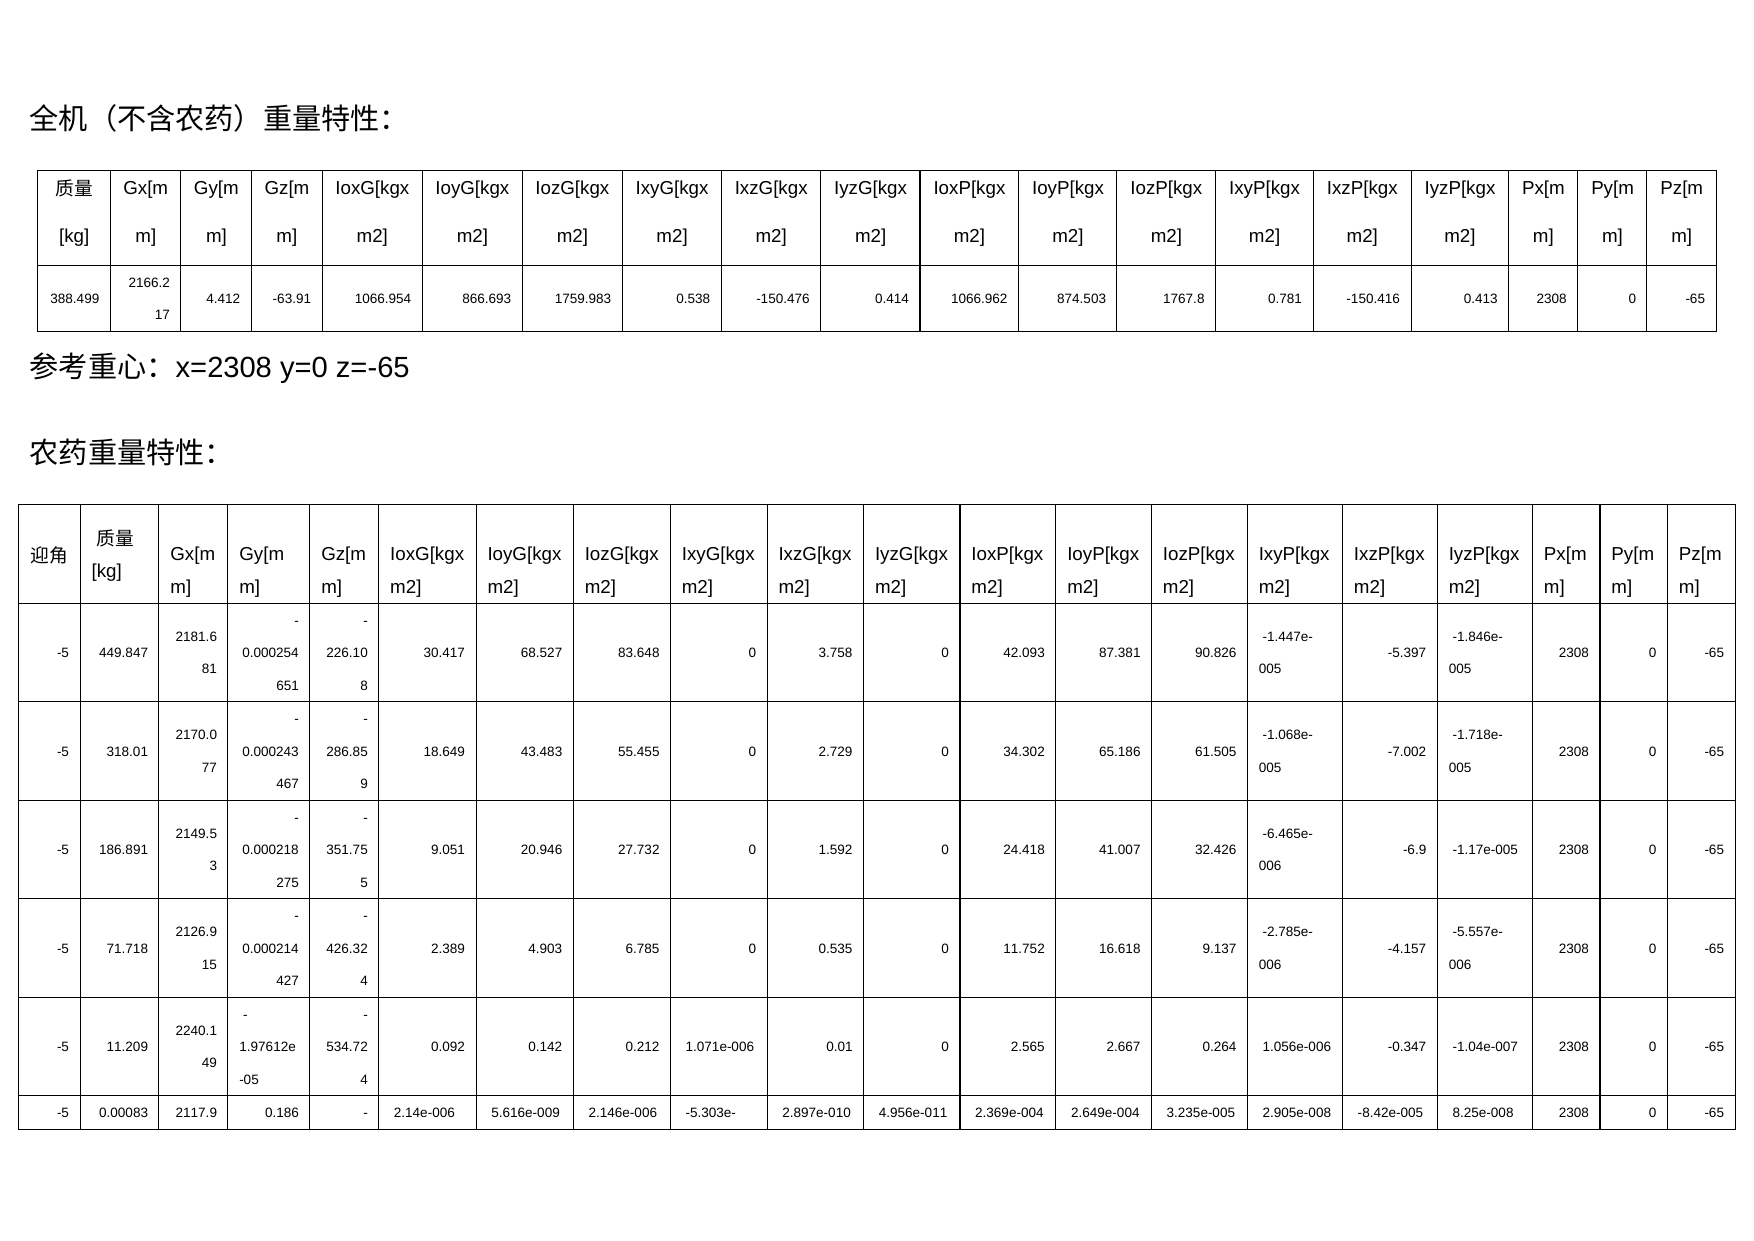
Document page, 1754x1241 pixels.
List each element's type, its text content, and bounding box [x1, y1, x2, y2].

table_cell -5 [19, 604, 80, 701]
table_header Px[mm] [1509, 171, 1577, 265]
table_cell 20.946 [477, 801, 573, 898]
table_header IxyP[kgxm2] [1216, 171, 1313, 265]
table_cell -0.000254651 [228, 604, 309, 701]
table_header Gz[mm] [252, 171, 322, 265]
table_header IxzG[kgxm2] [722, 171, 820, 265]
table_cell 43.483 [477, 702, 573, 800]
table_cell 2149.53 [159, 801, 227, 898]
table_header IxyP[kgxm2] [1248, 505, 1342, 603]
table_cell 2.897e-010 [768, 1096, 863, 1129]
text 参考重心：x=2308 y=0 z=-65 [29, 332, 1724, 397]
table_header IxzP[kgxm2] [1343, 505, 1437, 603]
table_cell 16.618 [1056, 899, 1151, 997]
text 全机（不含农药）重量特性： [29, 84, 1724, 149]
table_cell -5.557e-006 [1438, 899, 1532, 997]
table_header IoxG[kgxm2] [379, 505, 476, 603]
table_header IxzP[kgxm2] [1314, 171, 1411, 265]
table_cell 1066.954 [323, 266, 422, 331]
table_cell 0 [671, 702, 767, 800]
table_header IoyP[kgxm2] [1019, 171, 1116, 265]
table_cell 9.137 [1152, 899, 1247, 997]
table_cell 2.14e-006 [379, 1096, 476, 1129]
table_cell 0 [864, 998, 959, 1095]
table_cell -65 [1668, 702, 1735, 800]
table_cell 0 [1601, 801, 1667, 898]
table_cell 0.535 [768, 899, 863, 997]
table_cell 0 [1601, 899, 1667, 997]
table_header IyzP[kgxm2] [1438, 505, 1532, 603]
table_cell 318.01 [81, 702, 158, 800]
table_cell 32.426 [1152, 801, 1247, 898]
table_cell 90.826 [1152, 604, 1247, 701]
table_header Pz[mm] [1647, 171, 1716, 265]
table_cell -1.97612e-05 [228, 998, 309, 1095]
table_cell 11.209 [81, 998, 158, 1095]
table_cell 0 [1601, 998, 1667, 1095]
table_header IozG[kgxm2] [523, 171, 622, 265]
table_cell 4.412 [181, 266, 251, 331]
table_cell 34.302 [961, 702, 1055, 800]
table_cell -65 [1668, 801, 1735, 898]
table_header IoxP[kgxm2] [921, 171, 1018, 265]
text 农药重量特性： [29, 418, 1724, 483]
table_header IyzP[kgxm2] [1412, 171, 1508, 265]
table_cell 2.905e-008 [1248, 1096, 1342, 1129]
table_cell 5.616e-009 [477, 1096, 573, 1129]
table_cell 2308 [1509, 266, 1577, 331]
table_header IoxG[kgxm2] [323, 171, 422, 265]
table_cell -6.465e-006 [1248, 801, 1342, 898]
table_cell -351.755 [310, 801, 378, 898]
table_cell 3.235e-005 [1152, 1096, 1247, 1129]
table_cell -4.157 [1343, 899, 1437, 997]
table_cell 0.414 [821, 266, 919, 331]
table_header IozP[kgxm2] [1117, 171, 1215, 265]
table_header Px[mm] [1533, 505, 1599, 603]
table_cell -226.108 [310, 604, 378, 701]
table_cell 0 [1578, 266, 1646, 331]
table_cell -150.476 [722, 266, 820, 331]
table_header IoxP[kgxm2] [961, 505, 1055, 603]
table_cell 83.648 [574, 604, 670, 701]
table_cell 2.146e-006 [574, 1096, 670, 1129]
table_header IxyG[kgxm2] [671, 505, 767, 603]
table_cell 0.01 [768, 998, 863, 1095]
table_cell 2308 [1533, 702, 1599, 800]
table_cell 0 [671, 801, 767, 898]
table_cell 2308 [1533, 801, 1599, 898]
table_cell -5 [19, 1096, 80, 1129]
table_cell -0.000214427 [228, 899, 309, 997]
table_cell 9.051 [379, 801, 476, 898]
table_cell -1.068e-005 [1248, 702, 1342, 800]
table_cell -286.859 [310, 702, 378, 800]
table_cell 2240.149 [159, 998, 227, 1095]
table_cell -5 [19, 801, 80, 898]
table_cell 388.499 [38, 266, 110, 331]
table_cell 874.503 [1019, 266, 1116, 331]
table_header 质量[kg] [81, 505, 158, 603]
table_cell 1066.962 [921, 266, 1018, 331]
table_cell 1759.983 [523, 266, 622, 331]
table_cell 0 [864, 801, 959, 898]
table_cell -5 [19, 899, 80, 997]
table_cell 1767.8 [1117, 266, 1215, 331]
table_header Gz[mm] [310, 505, 378, 603]
table_cell -6.9 [1343, 801, 1437, 898]
table_cell 0.142 [477, 998, 573, 1095]
table_cell -5.303e-010 [671, 1096, 767, 1129]
table_cell -534.724 [310, 998, 378, 1095]
table_cell 0 [1601, 604, 1667, 701]
table_cell 18.649 [379, 702, 476, 800]
table_cell 4.956e-011 [864, 1096, 959, 1129]
table_header IyzG[kgxm2] [864, 505, 959, 603]
table_cell 2308 [1533, 604, 1599, 701]
table_cell 2.667 [1056, 998, 1151, 1095]
table_cell -65 [1668, 899, 1735, 997]
table_cell 68.527 [477, 604, 573, 701]
table_cell -0.000243467 [228, 702, 309, 800]
table_cell -150.416 [1314, 266, 1411, 331]
table_cell -2.785e-006 [1248, 899, 1342, 997]
table_cell 1.071e-006 [671, 998, 767, 1095]
table_cell 2170.077 [159, 702, 227, 800]
table_cell 2166.217 [111, 266, 180, 331]
table_cell 0.186 [228, 1096, 309, 1129]
table_cell 186.891 [81, 801, 158, 898]
table_cell 0.000836429 [81, 1096, 158, 1129]
table_cell 2181.681 [159, 604, 227, 701]
table_cell -7.002 [1343, 702, 1437, 800]
table_cell 65.186 [1056, 702, 1151, 800]
table_header Py[mm] [1601, 505, 1667, 603]
table_cell 0.092 [379, 998, 476, 1095]
table_cell -65 [1668, 998, 1735, 1095]
table_cell -1.447e-005 [1248, 604, 1342, 701]
table_header Gy[mm] [181, 171, 251, 265]
table_cell 87.381 [1056, 604, 1151, 701]
table_cell 0 [671, 899, 767, 997]
table_cell 8.25e-008 [1438, 1096, 1532, 1129]
table_cell 3.758 [768, 604, 863, 701]
table_cell -1.846e-005 [1438, 604, 1532, 701]
table_cell -1.17e-005 [1438, 801, 1532, 898]
table_cell 11.752 [961, 899, 1055, 997]
table_cell 24.418 [961, 801, 1055, 898]
table_cell 71.718 [81, 899, 158, 997]
table_cell 55.455 [574, 702, 670, 800]
table_cell 6.785 [574, 899, 670, 997]
table_header Gx[mm] [159, 505, 227, 603]
table_cell -65 [1668, 604, 1735, 701]
table_cell 2.729 [768, 702, 863, 800]
table_header IoyG[kgxm2] [477, 505, 573, 603]
table_cell 0.413 [1412, 266, 1508, 331]
table_header Py[mm] [1578, 171, 1646, 265]
table_header IxzG[kgxm2] [768, 505, 863, 603]
table_cell 2.369e-004 [961, 1096, 1055, 1129]
table_cell 0 [671, 604, 767, 701]
table_header IozP[kgxm2] [1152, 505, 1247, 603]
table_cell 1.056e-006 [1248, 998, 1342, 1095]
table_cell 2126.915 [159, 899, 227, 997]
table_header Pz[mm] [1668, 505, 1735, 603]
table_cell 0.781 [1216, 266, 1313, 331]
table_header 质量[kg] [38, 171, 110, 265]
table_cell 2308 [1533, 899, 1599, 997]
table_cell 0.212 [574, 998, 670, 1095]
table_cell 41.007 [1056, 801, 1151, 898]
table_cell -8.42e-005 [1343, 1096, 1437, 1129]
table_header 迎角 [19, 505, 80, 603]
table_cell -63.91 [252, 266, 322, 331]
table_cell 0.538 [623, 266, 721, 331]
table_cell 1.592 [768, 801, 863, 898]
table_cell -0.000218275 [228, 801, 309, 898]
table_cell -426.324 [310, 899, 378, 997]
table_cell -5 [19, 702, 80, 800]
table_cell 2.649e-004 [1056, 1096, 1151, 1129]
table_header Gx[mm] [111, 171, 180, 265]
table_cell -0.347 [1343, 998, 1437, 1095]
table_cell 866.693 [423, 266, 522, 331]
table_cell -5.397 [1343, 604, 1437, 701]
table_header IxyG[kgxm2] [623, 171, 721, 265]
table_header IoyP[kgxm2] [1056, 505, 1151, 603]
table_cell 2.389 [379, 899, 476, 997]
table_header IoyG[kgxm2] [423, 171, 522, 265]
table_cell 0 [864, 604, 959, 701]
table_cell 27.732 [574, 801, 670, 898]
table_cell 61.505 [1152, 702, 1247, 800]
table_cell -65 [1668, 1096, 1735, 1129]
table_header IyzG[kgxm2] [821, 171, 919, 265]
table_cell -1.718e-005 [1438, 702, 1532, 800]
table_cell -1.04e-007 [1438, 998, 1532, 1095]
table_header IozG[kgxm2] [574, 505, 670, 603]
table_cell 42.093 [961, 604, 1055, 701]
table_header Gy[mm] [228, 505, 309, 603]
table_cell 0 [1601, 702, 1667, 800]
table_cell 4.903 [477, 899, 573, 997]
table_cell 2308 [1533, 998, 1599, 1095]
table_cell -594.728 [310, 1096, 378, 1129]
table_cell 2.565 [961, 998, 1055, 1095]
table_cell -5 [19, 998, 80, 1095]
table_cell 2308 [1533, 1096, 1599, 1129]
table_cell 2117.958 [159, 1096, 227, 1129]
table_cell 30.417 [379, 604, 476, 701]
table_cell 0 [864, 899, 959, 997]
table_cell 0 [1601, 1096, 1667, 1129]
table_cell -65 [1647, 266, 1716, 331]
table_cell 0 [864, 702, 959, 800]
table_cell 0.264 [1152, 998, 1247, 1095]
table_cell 449.847 [81, 604, 158, 701]
